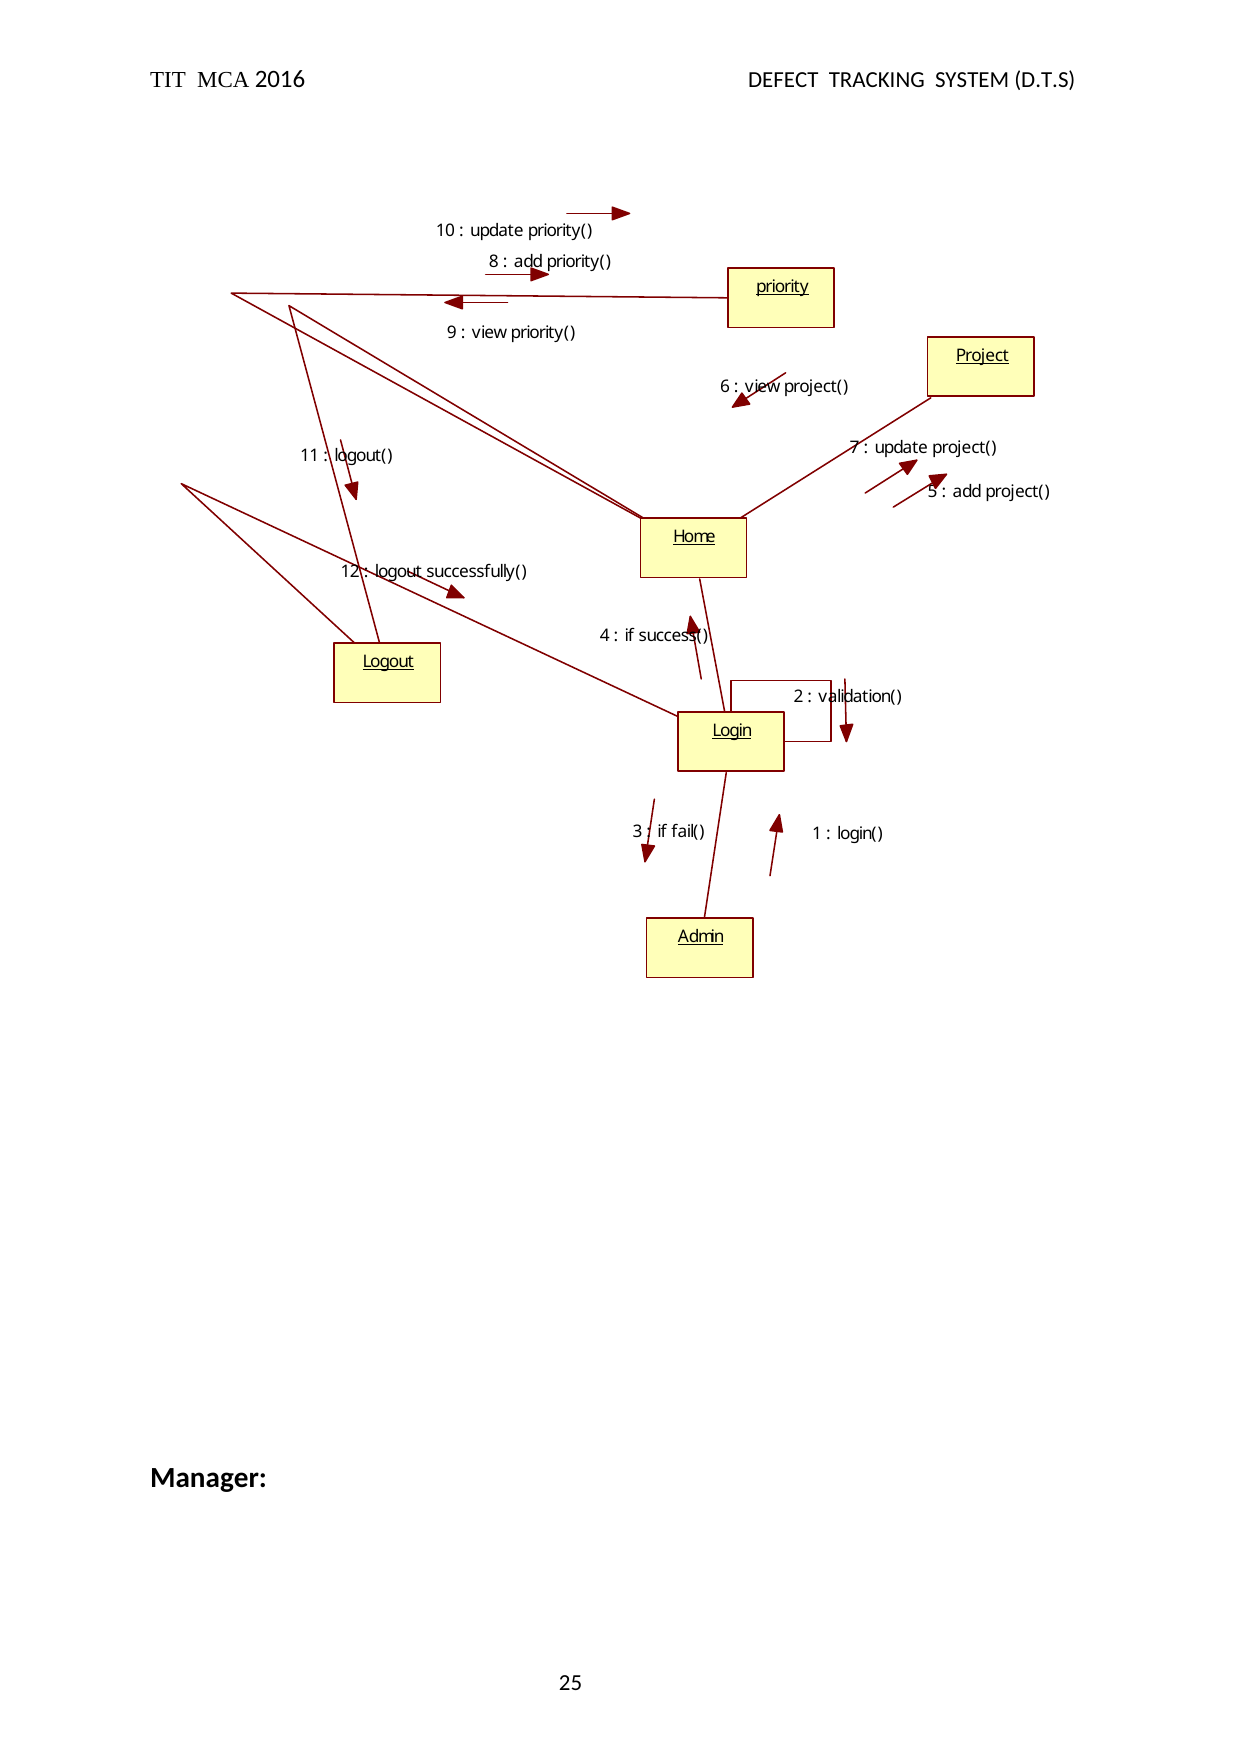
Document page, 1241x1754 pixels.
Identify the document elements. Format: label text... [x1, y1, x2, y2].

text Manager: [150, 1459, 1090, 1495]
